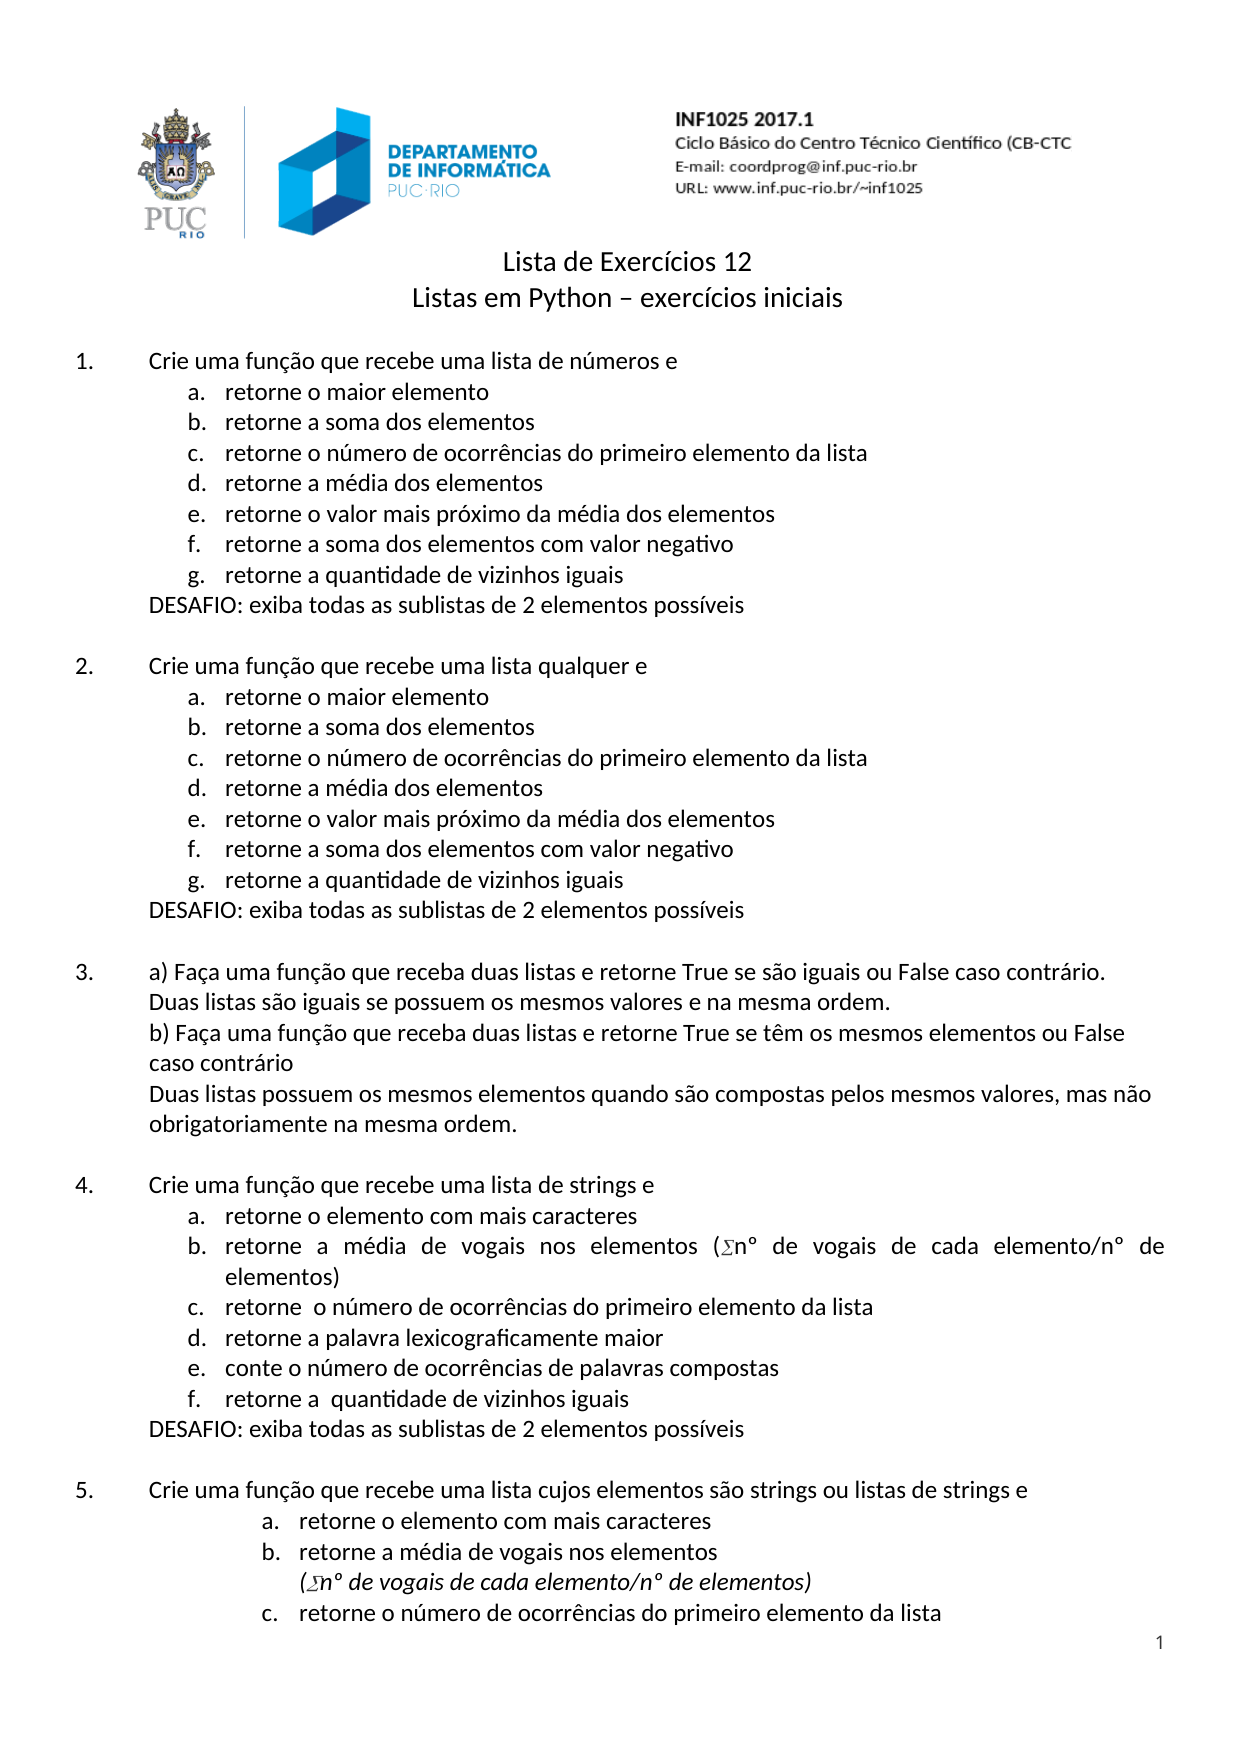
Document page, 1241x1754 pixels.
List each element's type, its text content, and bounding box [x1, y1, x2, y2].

list conte o número de ocorrências de palavras compostas [187, 1352, 1165, 1383]
list retorne o número de ocorrências do primeiro elemento da lista [187, 742, 1165, 773]
list retorne a média dos elementos [187, 773, 1165, 803]
list retorne a média de vogais nos elementos (nº de vogais de cada elemento/nº de elementos) [261, 1536, 1165, 1597]
list Crie uma função que recebe uma lista de strings e [75, 1169, 1165, 1200]
list retorne a soma dos elementos com valor negativo [187, 834, 1165, 864]
text DESAFIO: exiba todas as sublistas de 2 elementos possíveis [75, 589, 1165, 620]
text DESAFIO: exiba todas as sublistas de 2 elementos possíveis [75, 1413, 1165, 1444]
list retorne o elemento com mais caracteres [261, 1505, 1165, 1536]
list retorne a média dos elementos [187, 467, 1165, 498]
list retorne o elemento com mais caracteres [187, 1200, 1165, 1230]
list retorne o número de ocorrências do primeiro elemento da lista [261, 1597, 1165, 1627]
list Lista de Exercícios 12 [90, 243, 1165, 279]
list b) Faça uma função que receba duas listas e retorne True se têm os mesmos elementos ou False caso contrário [149, 1017, 1165, 1078]
list retorne o valor mais próximo da média dos elementos [187, 803, 1165, 834]
list retorne o número de ocorrências do primeiro elemento da lista [187, 1291, 1165, 1322]
list retorne o maior elemento [187, 681, 1165, 712]
list retorne a soma dos elementos [187, 712, 1165, 742]
list retorne a média de vogais nos elementos (nº de vogais de cada elemento/nº de elementos) [187, 1230, 1165, 1291]
list Duas listas são iguais se possuem os mesmos valores e na mesma ordem. [75, 986, 1165, 1017]
list retorne a palavra lexicograficamente maior [187, 1322, 1165, 1352]
picture [133, 102, 553, 244]
list Crie uma função que recebe uma lista cujos elementos são strings ou listas de strings e [75, 1474, 1165, 1505]
list retorne a soma dos elementos [187, 406, 1165, 437]
list Duas listas possuem os mesmos elementos quando são compostas pelos mesmos valores, mas não obrigatoriamente na mesma ordem. [149, 1078, 1165, 1139]
list retorne o valor mais próximo da média dos elementos [187, 498, 1165, 528]
list retorne a quantidade de vizinhos iguais [187, 559, 1165, 589]
list retorne a quantidade de vizinhos iguais [187, 1383, 1165, 1413]
list Listas em Python – exercícios iniciais [90, 279, 1165, 315]
list Crie uma função que recebe uma lista de números e [75, 345, 1165, 376]
list retorne a soma dos elementos com valor negativo [187, 528, 1165, 559]
text DESAFIO: exiba todas as sublistas de 2 elementos possíveis [75, 895, 1165, 925]
list retorne o maior elemento [187, 376, 1165, 406]
list retorne o número de ocorrências do primeiro elemento da lista [187, 437, 1165, 467]
list a) Faça uma função que receba duas listas e retorne True se são iguais ou False caso contrário. [75, 956, 1165, 986]
list Crie uma função que recebe uma lista qualquer e [75, 651, 1165, 681]
list retorne a quantidade de vizinhos iguais [187, 864, 1165, 895]
